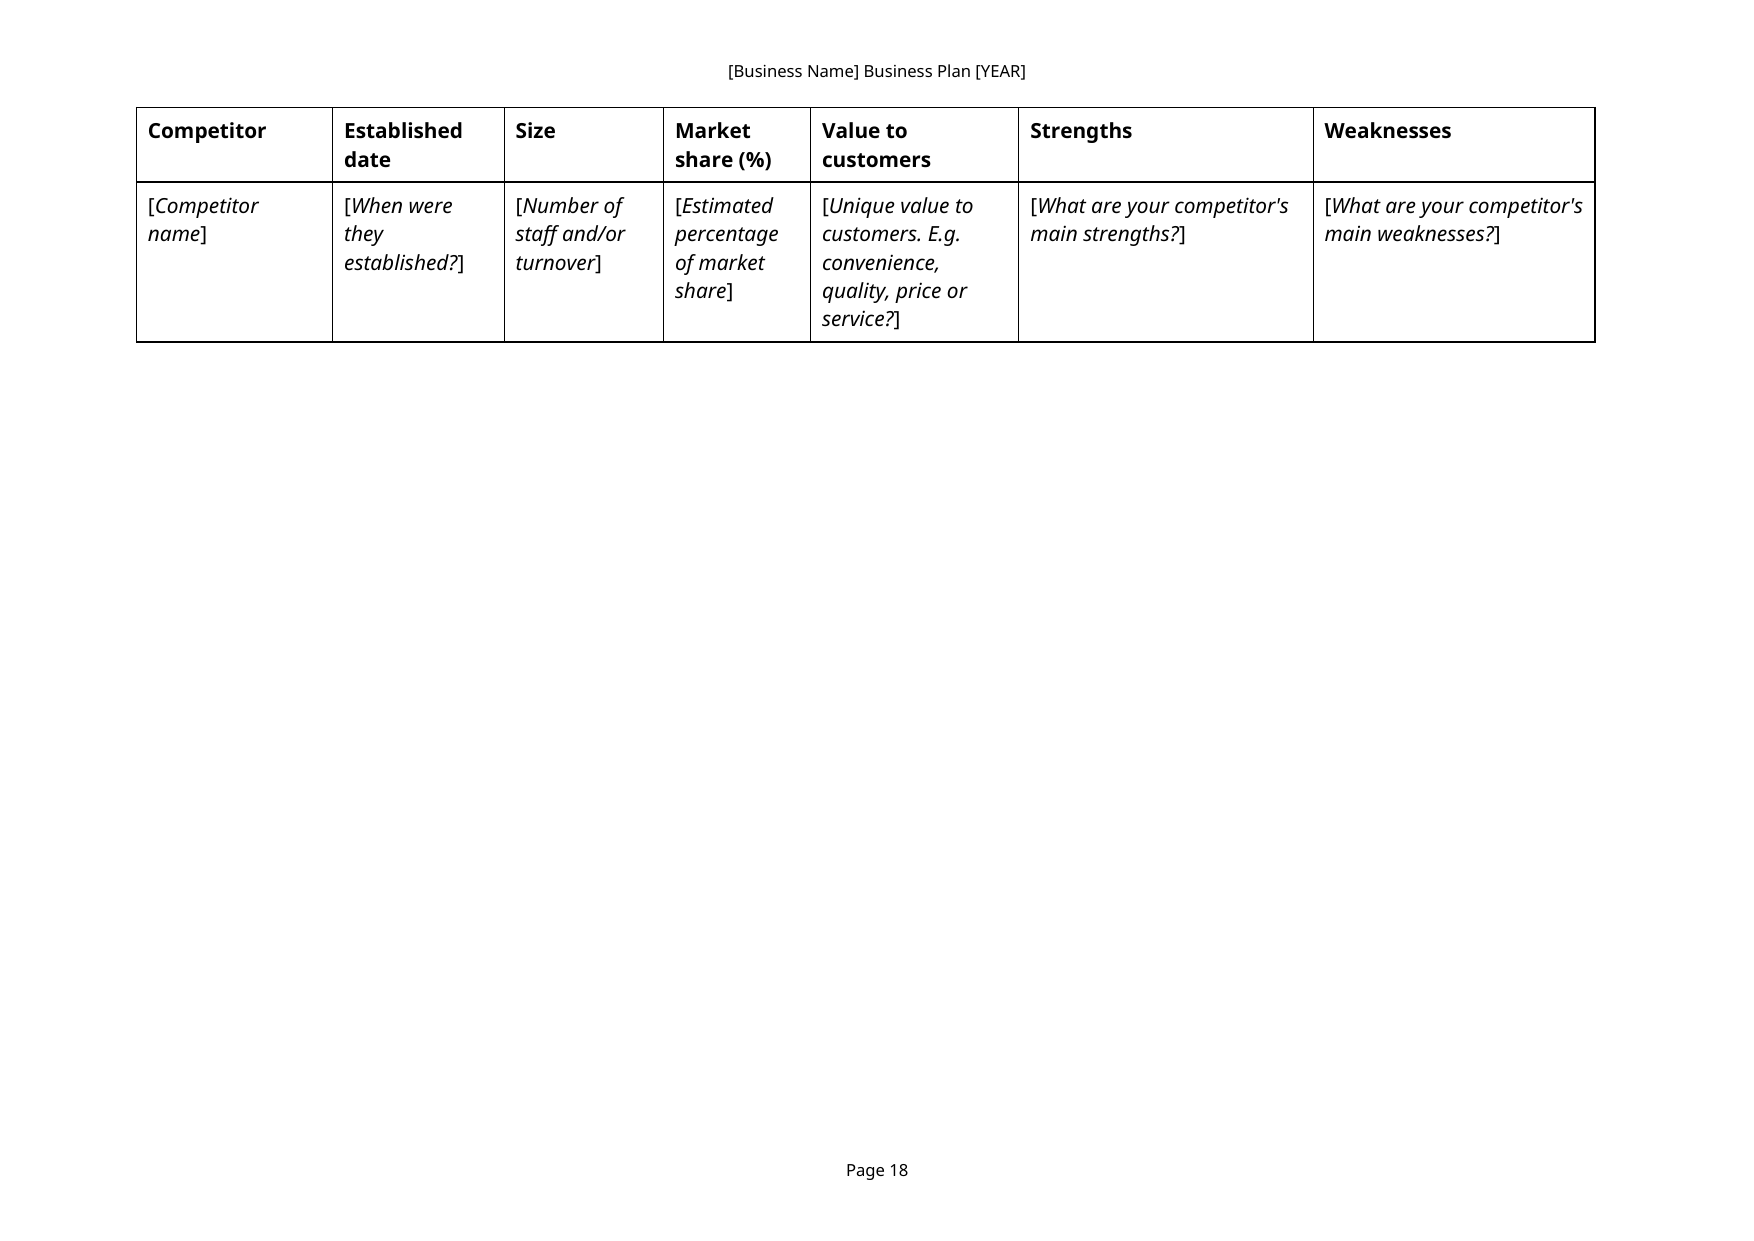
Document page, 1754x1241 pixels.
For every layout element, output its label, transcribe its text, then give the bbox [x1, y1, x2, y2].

table_header Strengths [1019, 108, 1313, 181]
table_header Established date [333, 108, 504, 181]
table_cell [811, 183, 1018, 341]
table_header Size [505, 108, 663, 181]
table_header Value to customers [811, 108, 1018, 181]
table_cell [Estimated percentage of market share] [664, 183, 810, 341]
table_cell [Competitor name] [137, 183, 332, 341]
table_header Competitor [137, 108, 332, 181]
table_cell [When were they established?] [333, 183, 504, 341]
table_header Weaknesses [1314, 108, 1594, 181]
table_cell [1019, 183, 1313, 341]
table_cell [Number of staff and/or turnover] [505, 183, 663, 341]
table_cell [1314, 183, 1594, 341]
table_header Market share (%) [664, 108, 810, 181]
